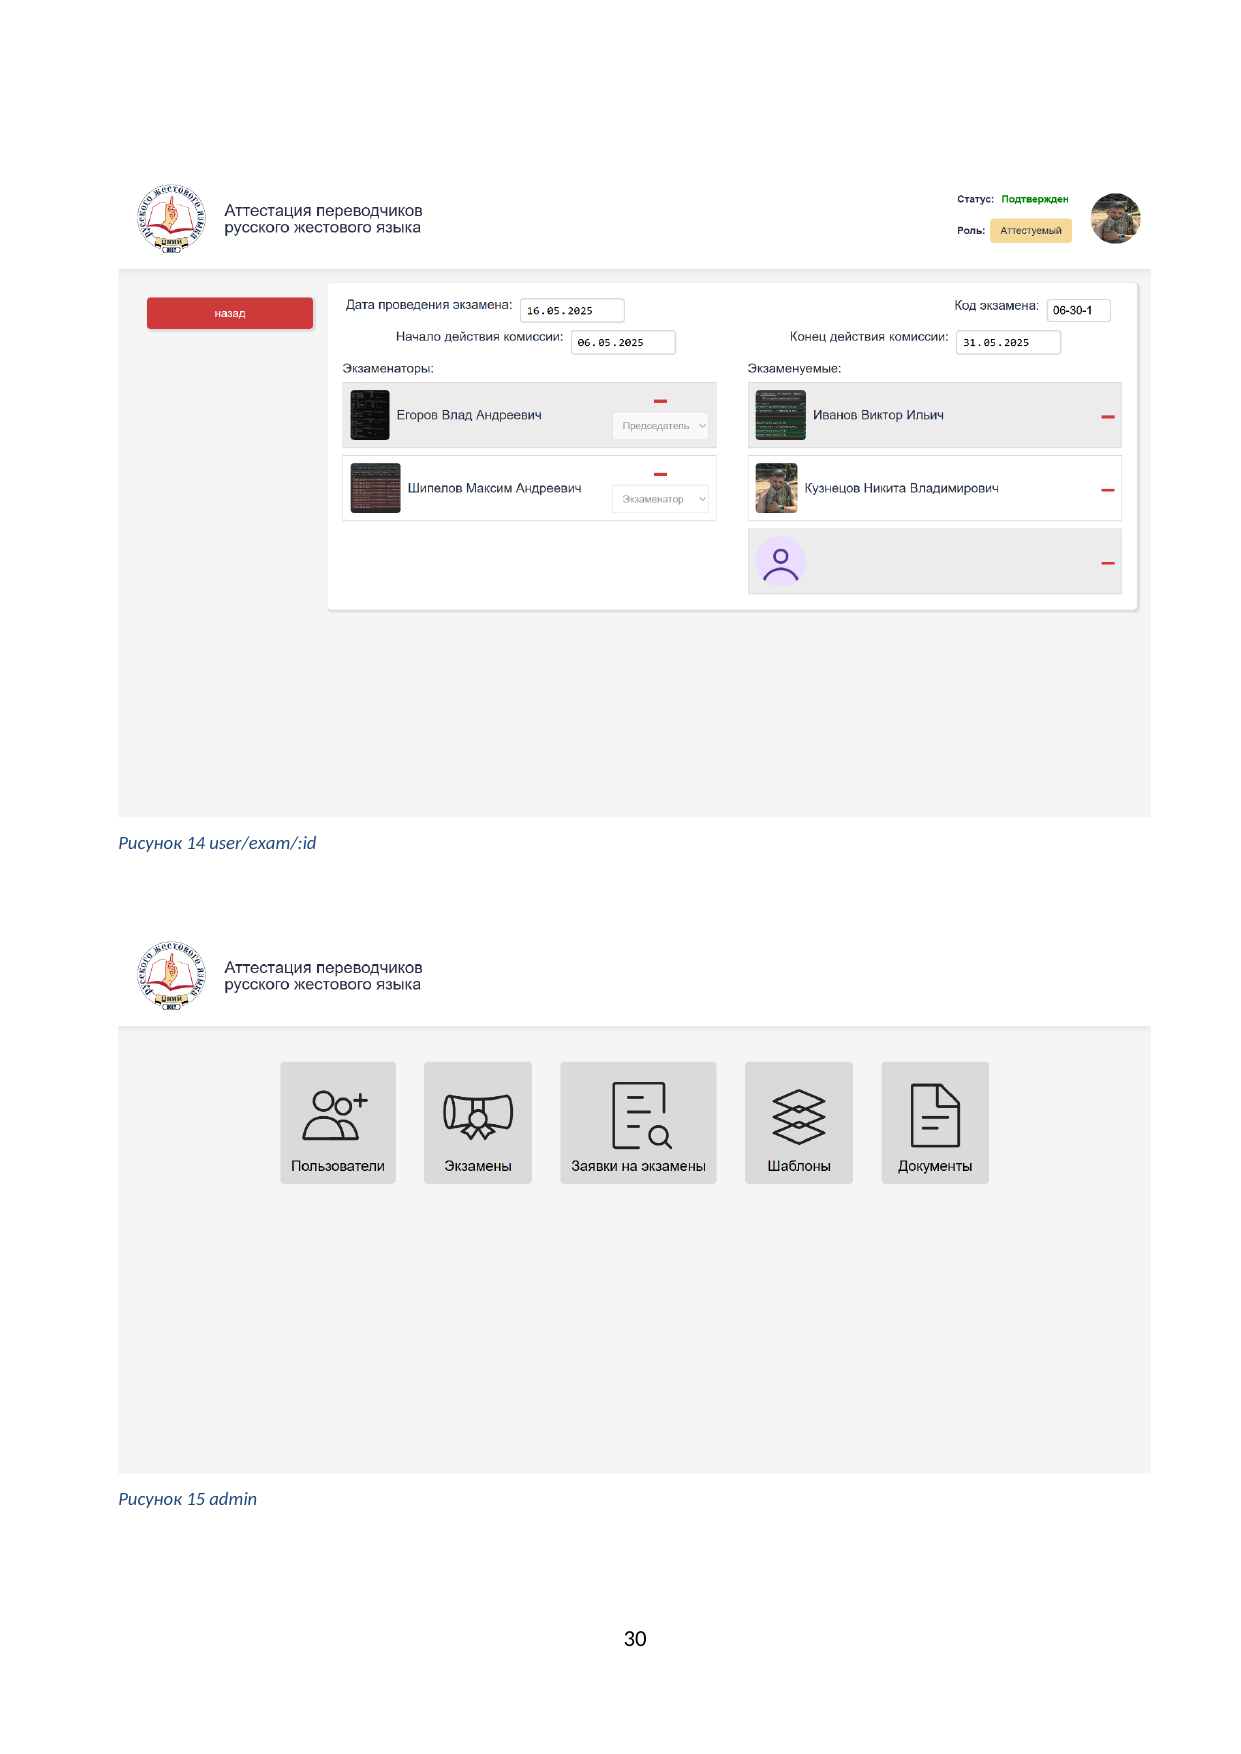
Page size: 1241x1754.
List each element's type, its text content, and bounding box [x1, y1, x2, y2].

text Рисунок 14 user/exam/:id [118, 831, 1152, 854]
picture [118, 925, 1151, 1474]
picture [118, 168, 1151, 817]
text Рисунок 15 admin [118, 1487, 1152, 1510]
